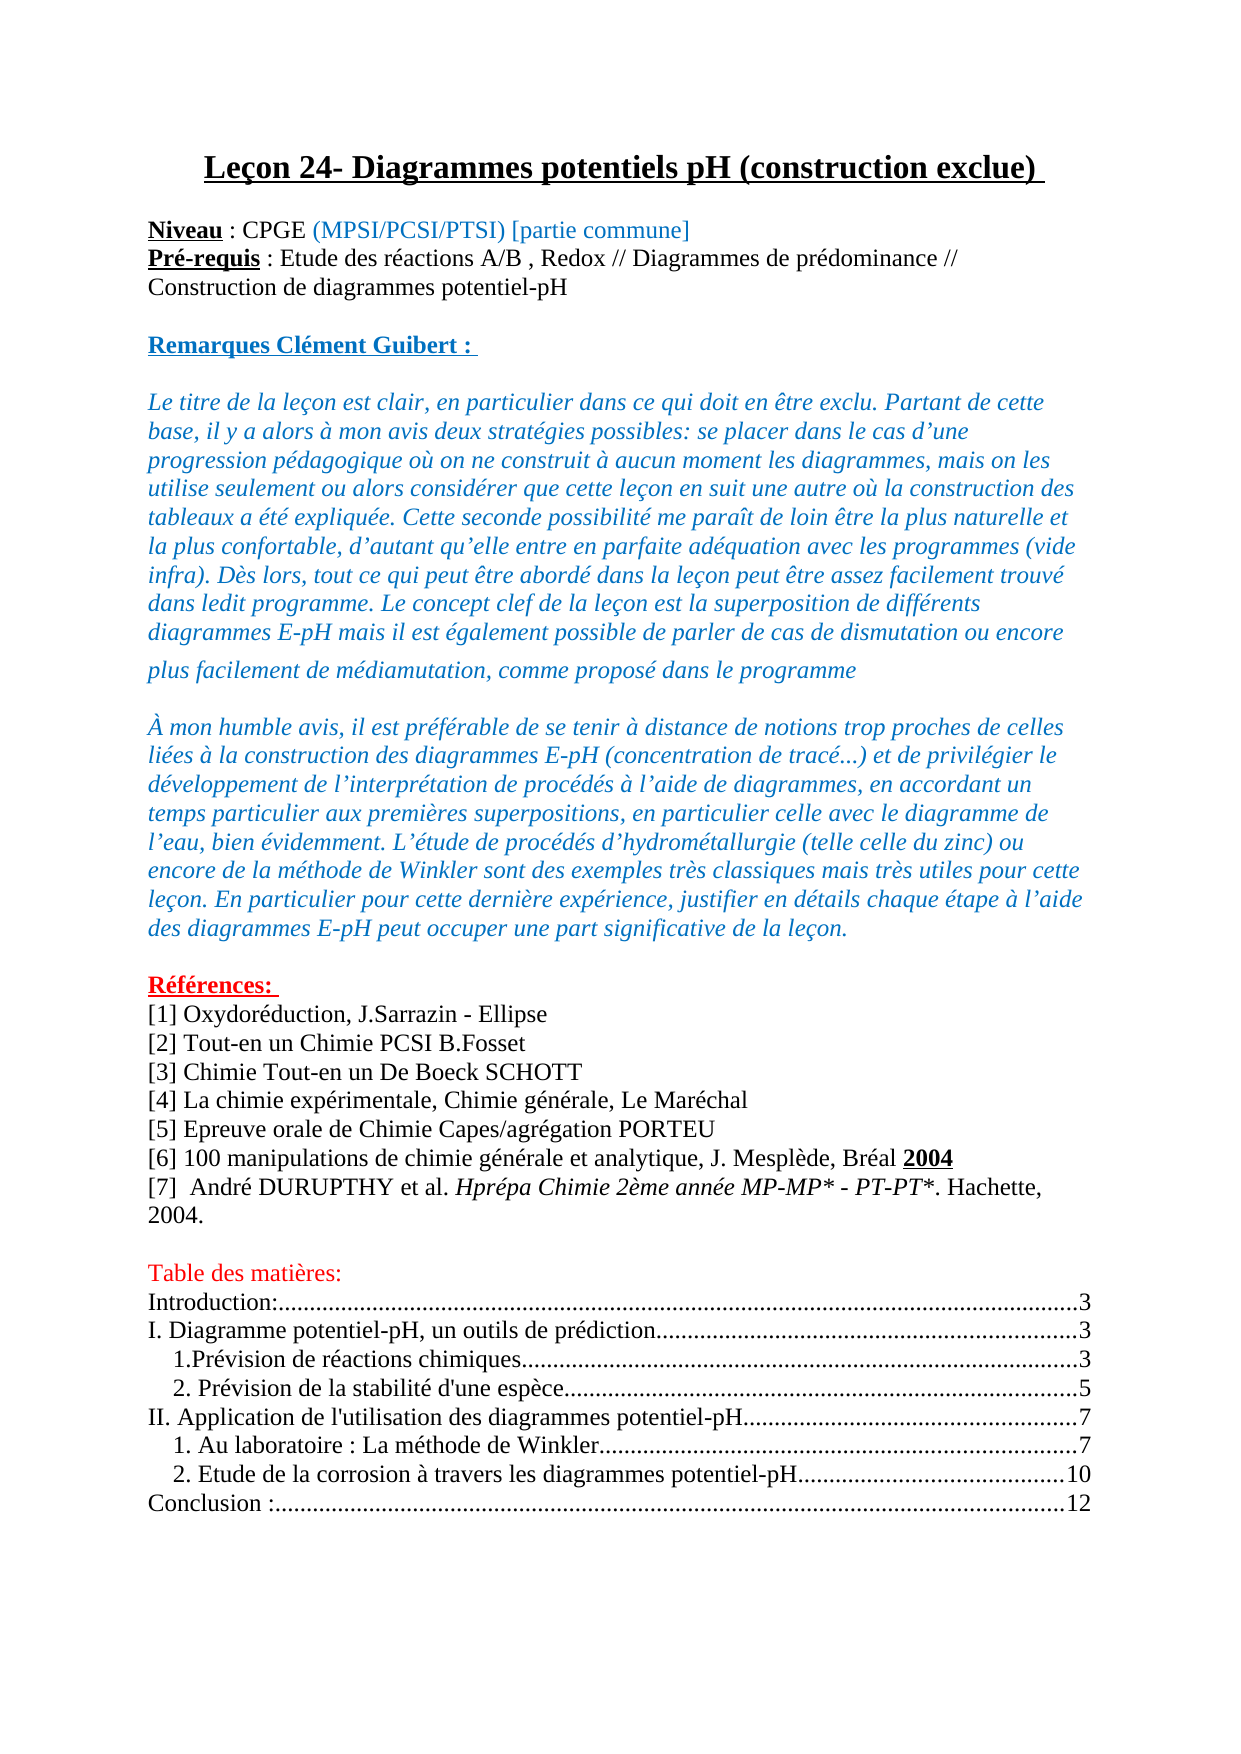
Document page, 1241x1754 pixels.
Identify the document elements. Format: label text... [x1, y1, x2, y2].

text [2] Tout-en un Chimie PCSI B.Fosset [148, 1028, 1093, 1057]
text Niveau : CPGE (MPSI/PCSI/PTSI) [partie commune] [148, 215, 1093, 243]
text À mon humble avis, il est préférable de se tenir à distance de notions trop proches de celles liées à la construction des diagrammes E-pH (concentration de tracé...) et de privilégier le développement de l’interprétation de procédés à l’aide de diagrammes, en accordant un temps particulier aux premières superpositions, en particulier celle avec le diagramme de l’eau, bien évidemment. L’étude de procédés d’hydrométallurgie (telle celle du zinc) ou encore de la méthode de Winkler sont des exemples très classiques mais très utiles pour cette leçon. En particulier pour cette dernière expérience, justifier en détails chaque étape à l’aide des diagrammes E-pH peut occuper une part significative de la leçon. [148, 712, 1093, 942]
text II. Application de l'utilisation des diagrammes potentiel-pH 7 [148, 1402, 1093, 1430]
text [6] 100 manipulations de chimie générale et analytique, J. Mesplède, Bréal 2004 [148, 1143, 1093, 1172]
text Le titre de la leçon est clair, en particulier dans ce qui doit en être exclu. Partant de cette base, il y a alors à mon avis deux stratégies possibles: se placer dans le cas d’une progression pédagogique où on ne construit à aucun moment les diagrammes, mais on les utilise seulement ou alors considérer que cette leçon en suit une autre où la construction des tableaux a été expliquée. Cette seconde possibilité me paraît de loin être la plus naturelle et la plus confortable, d’autant qu’elle entre en parfaite adéquation avec les programmes (vide infra). Dès lors, tout ce qui peut être abordé dans la leçon peut être assez facilement trouvé dans ledit programme. Le concept clef de la leçon est la superposition de différents diagrammes E-pH mais il est également possible de parler de cas de dismutation ou encore plus facilement de médiamutation, comme proposé dans le programme [148, 387, 1093, 687]
text 1. Au laboratoire : La méthode de Winkler 7 [173, 1430, 1093, 1459]
text [3] Chimie Tout-en un De Boeck SCHOTT [148, 1057, 1093, 1085]
text [5] Epreuve orale de Chimie Capes/agrégation PORTEU [148, 1114, 1093, 1143]
text [1] Oxydoréduction, J.Sarrazin - Ellipse [148, 999, 1093, 1028]
text [7] André DURUPTHY et al. Hprépa Chimie 2ème année MP-MP* - PT-PT*. Hachette, 2004. [148, 1172, 1093, 1229]
text Références: [148, 970, 1093, 999]
text Leçon 24- Diagrammes potentiels pH (construction exclue) [148, 148, 1093, 186]
text Pré-requis : Etude des réactions A/B , Redox // Diagrammes de prédominance // Construction de diagrammes potentiel-pH [148, 243, 1093, 301]
text I. Diagramme potentiel-pH, un outils de prédiction 3 [148, 1315, 1093, 1344]
text [4] La chimie expérimentale, Chimie générale, Le Maréchal [148, 1085, 1093, 1114]
text Introduction: 3 [148, 1287, 1093, 1315]
text Remarques Clément Guibert : [148, 330, 1093, 358]
text 1.Prévision de réactions chimiques 3 [173, 1344, 1093, 1373]
text 2. Prévision de la stabilité d'une espèce 5 [173, 1373, 1093, 1402]
text Conclusion : 12 [148, 1488, 1093, 1517]
text 2. Etude de la corrosion à travers les diagrammes potentiel-pH 10 [173, 1459, 1093, 1488]
text Table des matières: [148, 1258, 1093, 1287]
